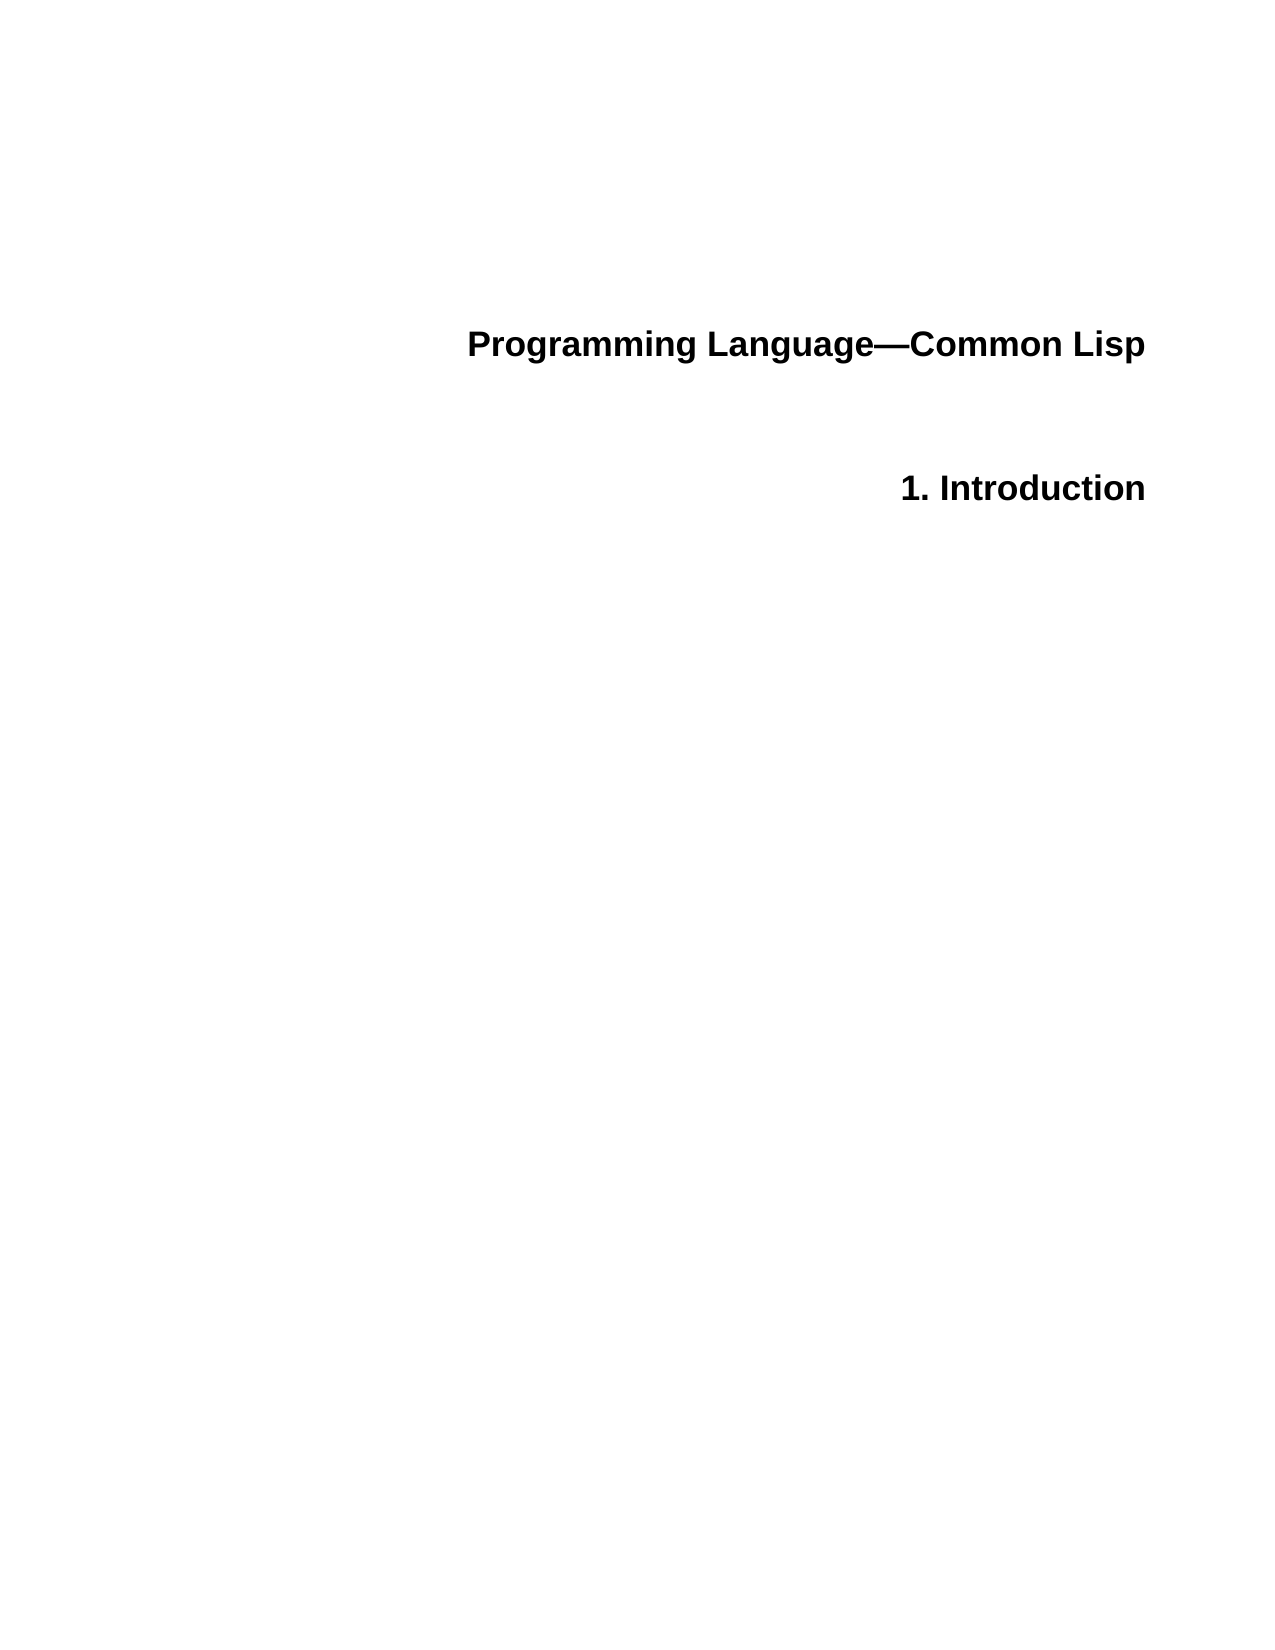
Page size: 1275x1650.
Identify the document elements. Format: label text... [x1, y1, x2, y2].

text 1. Introduction [150, 467, 1146, 508]
text Programming Language—Common Lisp [150, 323, 1146, 364]
